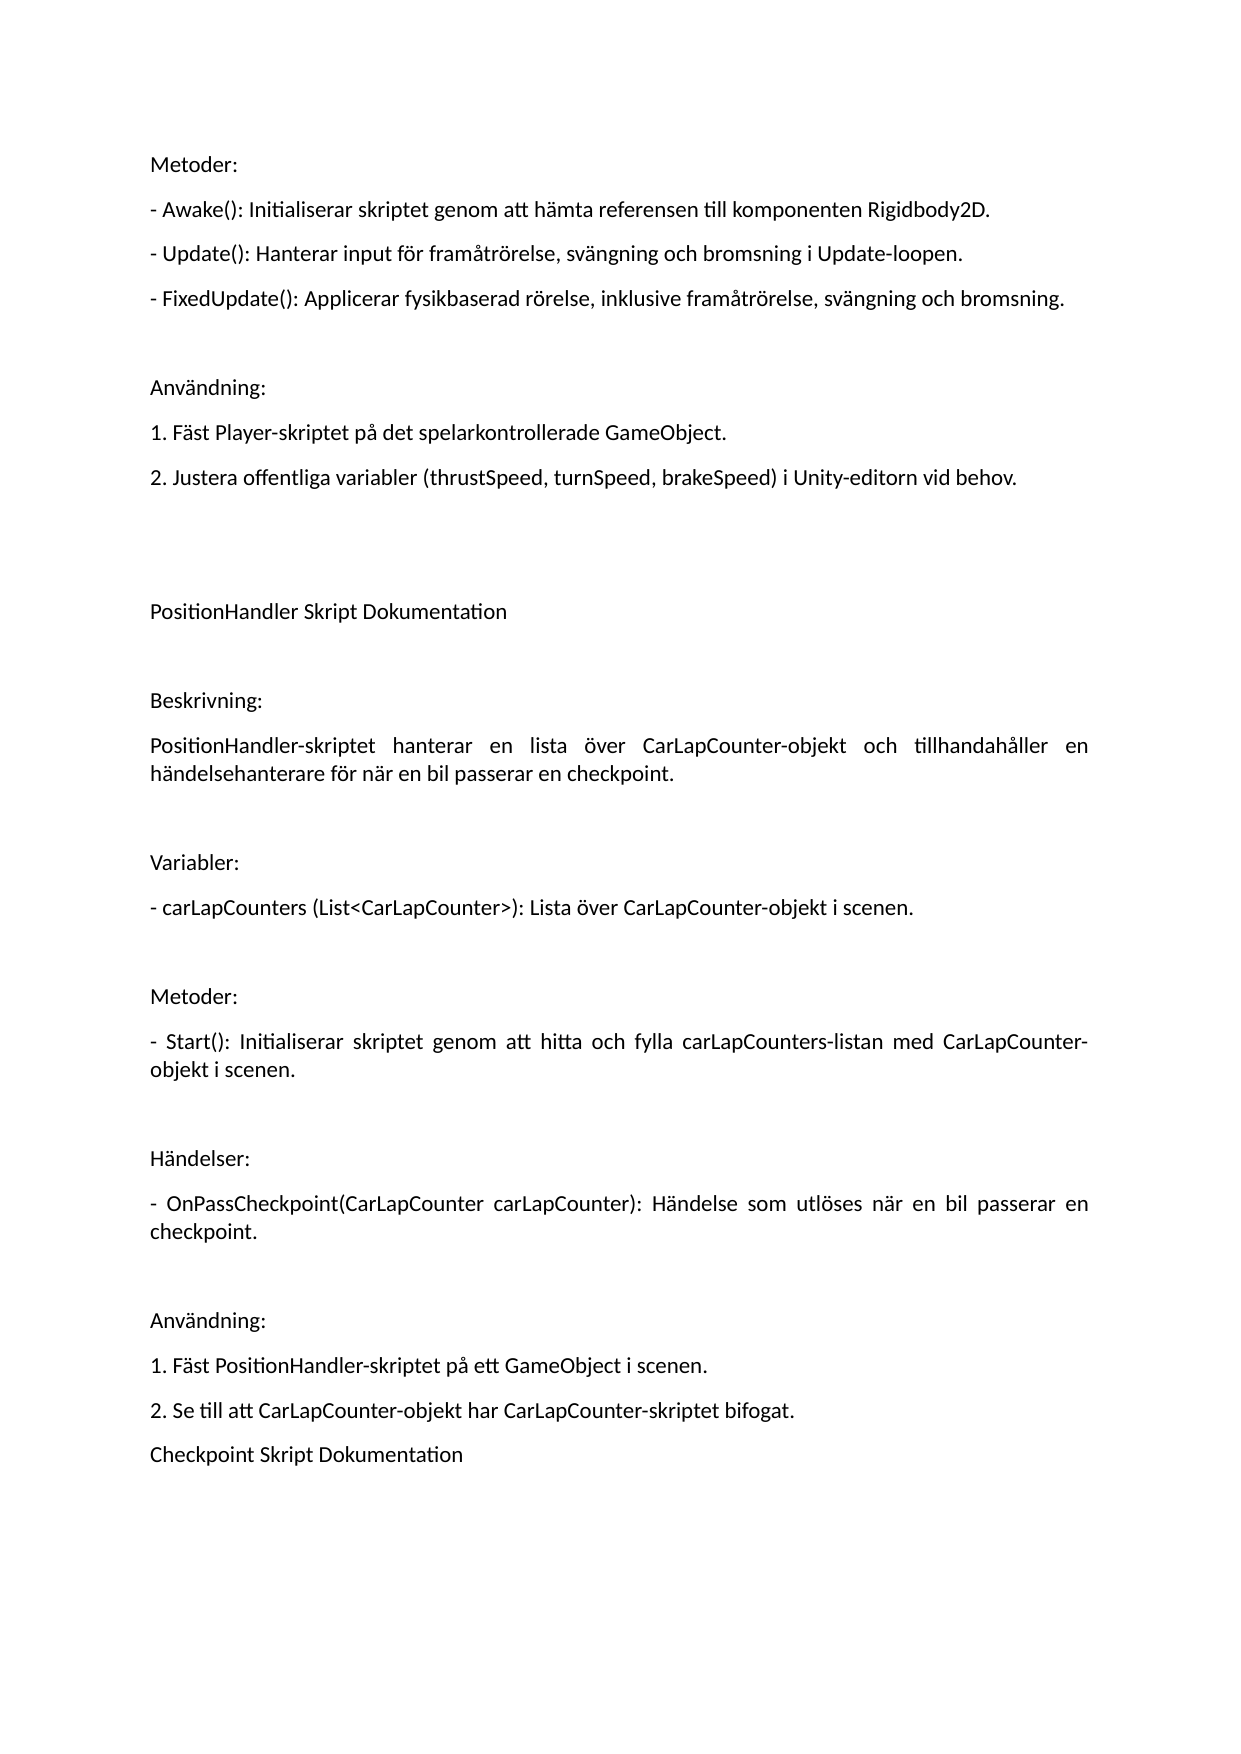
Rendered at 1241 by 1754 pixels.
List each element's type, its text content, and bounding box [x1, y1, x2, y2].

text Variabler: [150, 848, 1090, 876]
text Händelser: [150, 1144, 1090, 1172]
text Checkpoint Skript Dokumentation [150, 1441, 1090, 1469]
text 2. Justera offentliga variabler (thrustSpeed, turnSpeed, brakeSpeed) i Unity-editorn vid behov. [150, 463, 1090, 491]
text Användning: [150, 373, 1090, 401]
text - Start(): Initialiserar skriptet genom att hitta och fylla carLapCounters-listan med CarLapCounter-objekt i scenen. [150, 1027, 1090, 1083]
text 1. Fäst PositionHandler-skriptet på ett GameObject i scenen. [150, 1351, 1090, 1379]
text 2. Se till att CarLapCounter-objekt har CarLapCounter-skriptet bifogat. [150, 1396, 1090, 1424]
text Metoder: [150, 982, 1090, 1010]
text Beskrivning: [150, 686, 1090, 714]
text - carLapCounters (List<CarLapCounter>): Lista över CarLapCounter-objekt i scenen. [150, 893, 1090, 921]
text PositionHandler-skriptet hanterar en lista över CarLapCounter-objekt och tillhandahåller en händelsehanterare för när en bil passerar en checkpoint. [150, 731, 1090, 787]
text - FixedUpdate(): Applicerar fysikbaserad rörelse, inklusive framåtrörelse, svängning och bromsning. [150, 284, 1090, 312]
text 1. Fäst Player-skriptet på det spelarkontrollerade GameObject. [150, 418, 1090, 446]
text Användning: [150, 1307, 1090, 1334]
text Metoder: [150, 150, 1090, 178]
text - Awake(): Initialiserar skriptet genom att hämta referensen till komponenten Rigidbody2D. [150, 195, 1090, 223]
text - OnPassCheckpoint(CarLapCounter carLapCounter): Händelse som utlöses när en bil passerar en checkpoint. [150, 1189, 1090, 1245]
text - Update(): Hanterar input för framåtrörelse, svängning och bromsning i Update-loopen. [150, 239, 1090, 267]
text PositionHandler Skript Dokumentation [150, 597, 1090, 625]
